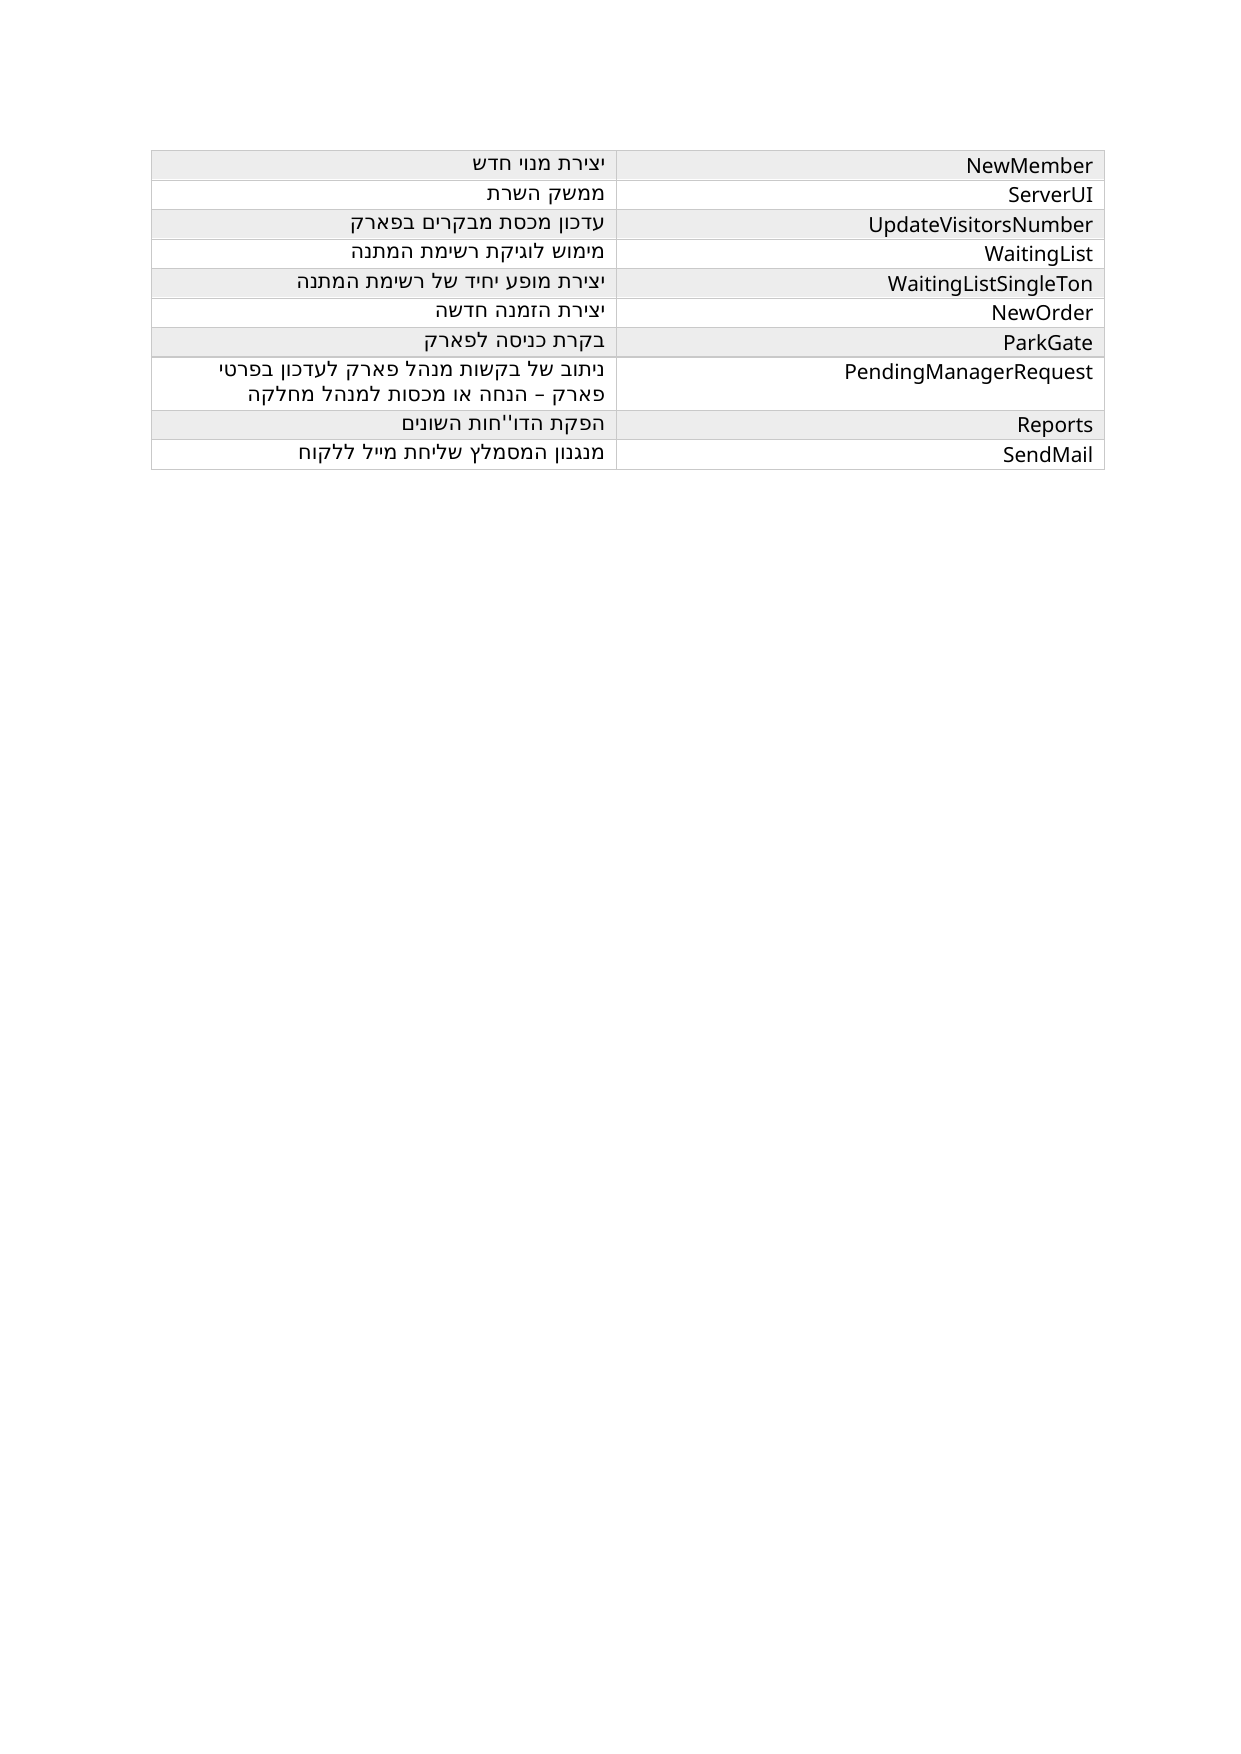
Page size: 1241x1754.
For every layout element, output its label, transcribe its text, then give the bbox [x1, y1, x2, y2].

table_cell הפקת הדו''חות השונים [152, 411, 616, 439]
table_cell ניתוב של בקשות מנהל פארק לעדכון בפרטי פארק – הנחה או מכסות למנהל מחלקה [152, 358, 616, 409]
table_cell יצירת מנוי חדש [152, 151, 616, 179]
table_cell NewOrder [617, 299, 1104, 327]
table_cell NewMember [617, 151, 1104, 179]
table_cell ממשק השרת [152, 181, 616, 209]
table_cell PendingManagerRequest [617, 358, 1104, 409]
table_cell Reports [617, 411, 1104, 439]
table_cell עדכון מכסת מבקרים בפארק [152, 210, 616, 238]
table_cell יצירת מופע יחיד של רשימת המתנה [152, 269, 616, 297]
table_cell מנגנון המסמלץ שליחת מייל ללקוח [152, 440, 616, 468]
table_cell WaitingList [617, 240, 1104, 268]
table_cell ServerUI [617, 181, 1104, 209]
table_cell יצירת הזמנה חדשה [152, 299, 616, 327]
table_cell WaitingListSingleTon [617, 269, 1104, 297]
table_cell UpdateVisitorsNumber [617, 210, 1104, 238]
table_cell ParkGate [617, 328, 1104, 356]
table_cell בקרת כניסה לפארק [152, 328, 616, 356]
table_cell מימוש לוגיקת רשימת המתנה [152, 240, 616, 268]
table_cell SendMail [617, 440, 1104, 468]
